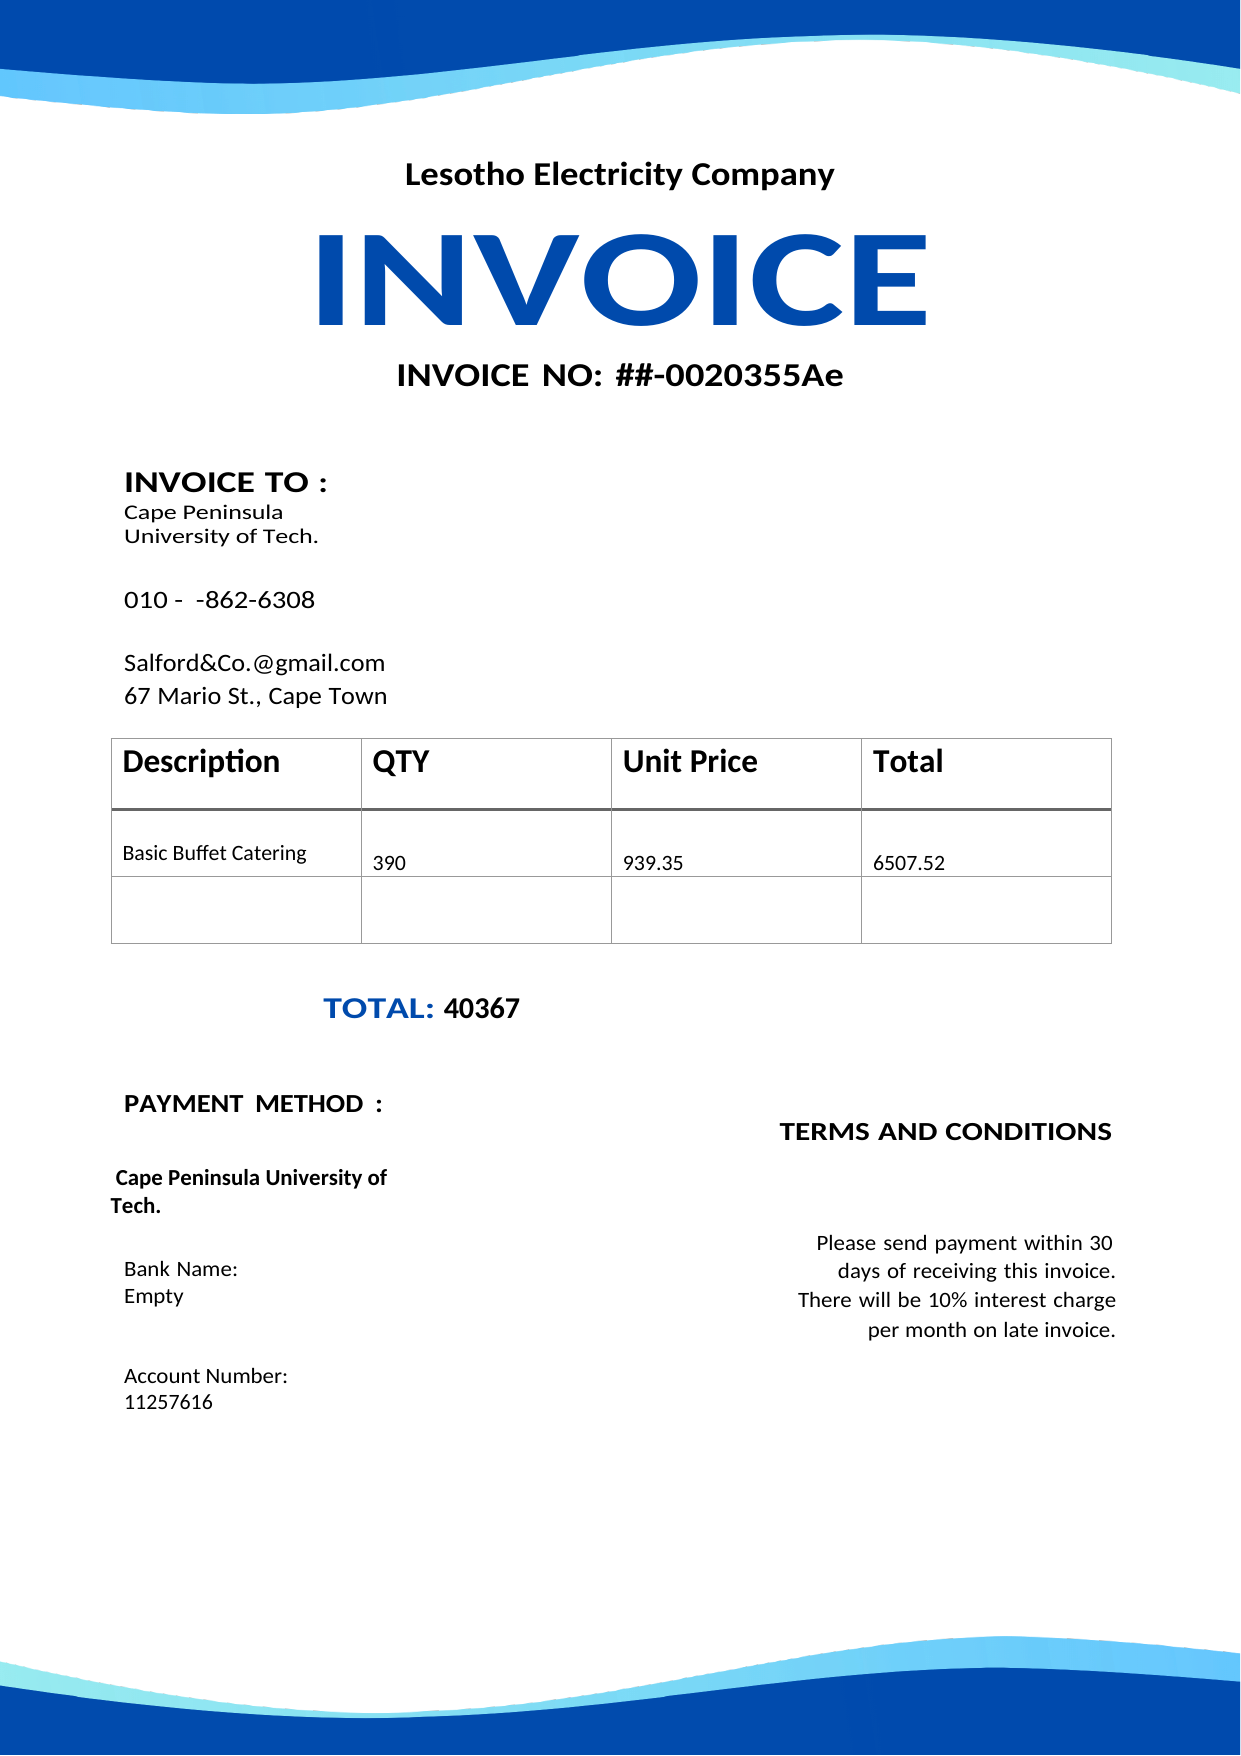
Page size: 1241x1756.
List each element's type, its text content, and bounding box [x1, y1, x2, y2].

text days of receiving this invoice. There will be 10% interest charge per month on late invoice. [794, 1257, 1116, 1343]
table_header Unit Price [612, 739, 861, 808]
text Bank Name: [124, 1256, 389, 1282]
text 010 - -862-6308 [124, 584, 389, 645]
table_cell [362, 877, 611, 942]
table_cell [612, 877, 861, 942]
subtitle TERMS AND CONDITIONS [779, 1115, 1130, 1147]
subtitle INVOICE NO: ##-0020355Ae [305, 358, 935, 394]
table_cell 939.35 [612, 811, 861, 876]
table_cell [862, 877, 1111, 942]
text 11257616 [124, 1388, 389, 1415]
text Salford&Co.@gmail.com 67 Mario St., Cape Town [124, 647, 389, 710]
table_cell 6507.52 [862, 811, 1111, 876]
table_cell Basic Buffet Catering [112, 811, 361, 876]
table_cell 390 [362, 811, 611, 876]
subtitle PAYMENT METHOD : [124, 1087, 390, 1119]
table_cell [112, 877, 361, 942]
picture [0, 0, 1241, 114]
text Lesotho Electricity Company [110, 153, 1130, 194]
subtitle TOTAL: 40367 [323, 989, 1130, 1026]
table_header QTY [362, 739, 611, 808]
picture [0, 1636, 1241, 1755]
subtitle Cape Peninsula University of Tech. [124, 500, 390, 584]
text Cape Peninsula University of Tech. [110, 1163, 390, 1219]
table_header Total [862, 739, 1111, 808]
table_header Description [112, 739, 361, 808]
title INVOICE [305, 194, 935, 358]
text Empty Account Number: [124, 1282, 389, 1388]
text Please send payment within 30 [124, 1228, 1130, 1256]
subtitle INVOICE TO : [124, 464, 390, 500]
